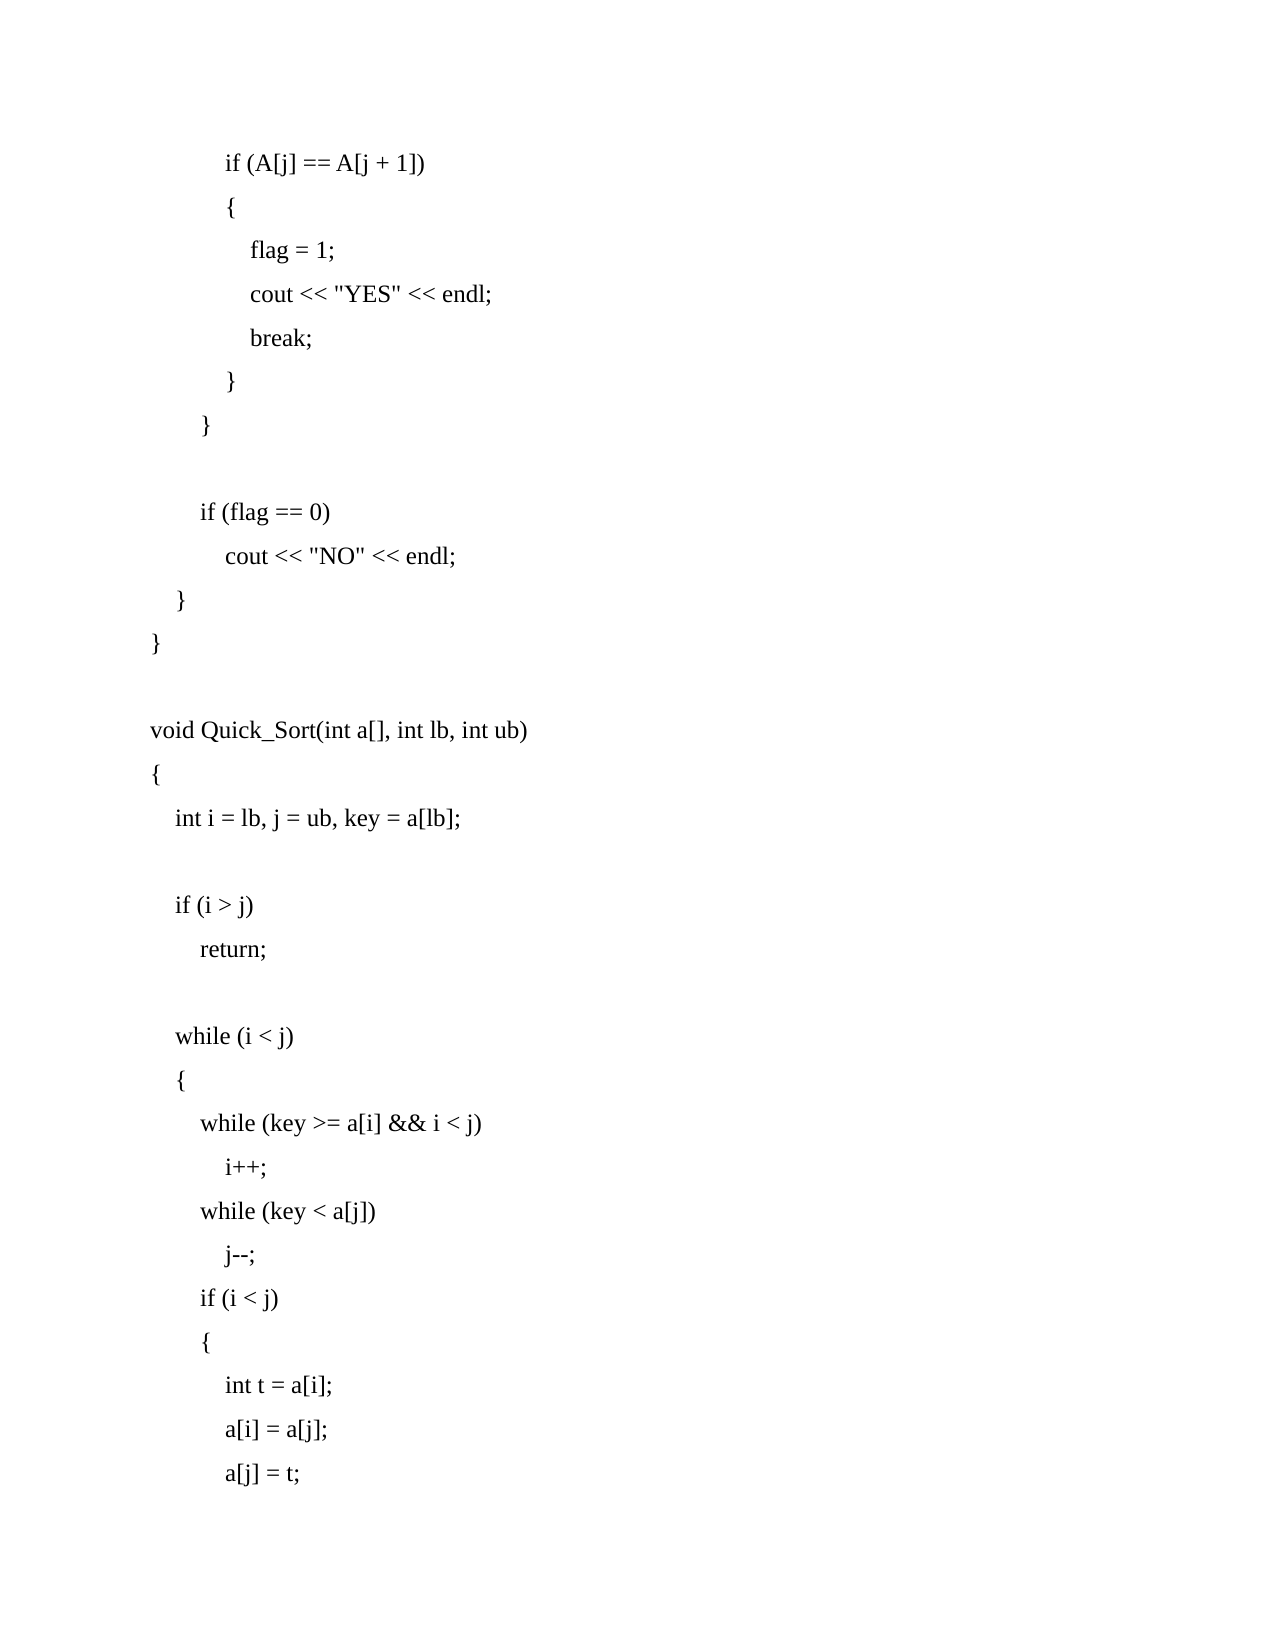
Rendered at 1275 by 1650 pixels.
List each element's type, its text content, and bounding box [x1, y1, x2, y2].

text if (i < j) [150, 1285, 1125, 1312]
text i++; [150, 1154, 1125, 1181]
text void Quick_Sort(int a[], int lb, int ub) [150, 717, 1125, 744]
text { [150, 194, 1125, 221]
text { [150, 1328, 1125, 1355]
text if (flag == 0) [150, 499, 1125, 526]
text } [150, 586, 1125, 613]
text flag = 1; [150, 237, 1125, 264]
text } [150, 412, 1125, 439]
text cout << "YES" << endl; [150, 281, 1125, 308]
text int t = a[i]; [150, 1372, 1125, 1399]
text a[j] = t; [150, 1459, 1125, 1486]
text j--; [150, 1241, 1125, 1268]
text return; [150, 936, 1125, 963]
text { [150, 1067, 1125, 1093]
text cout << "NO" << endl; [150, 543, 1125, 570]
text } [150, 630, 1125, 657]
text { [150, 761, 1125, 788]
text while (i < j) [150, 1023, 1125, 1050]
text break; [150, 324, 1125, 352]
text if (i > j) [150, 892, 1125, 919]
text if (A[j] == A[j + 1]) [150, 150, 1125, 177]
text int i = lb, j = ub, key = a[lb]; [150, 805, 1125, 832]
text while (key < a[j]) [150, 1197, 1125, 1224]
text while (key >= a[i] && i < j) [150, 1110, 1125, 1137]
text } [150, 368, 1125, 395]
text a[i] = a[j]; [150, 1416, 1125, 1443]
